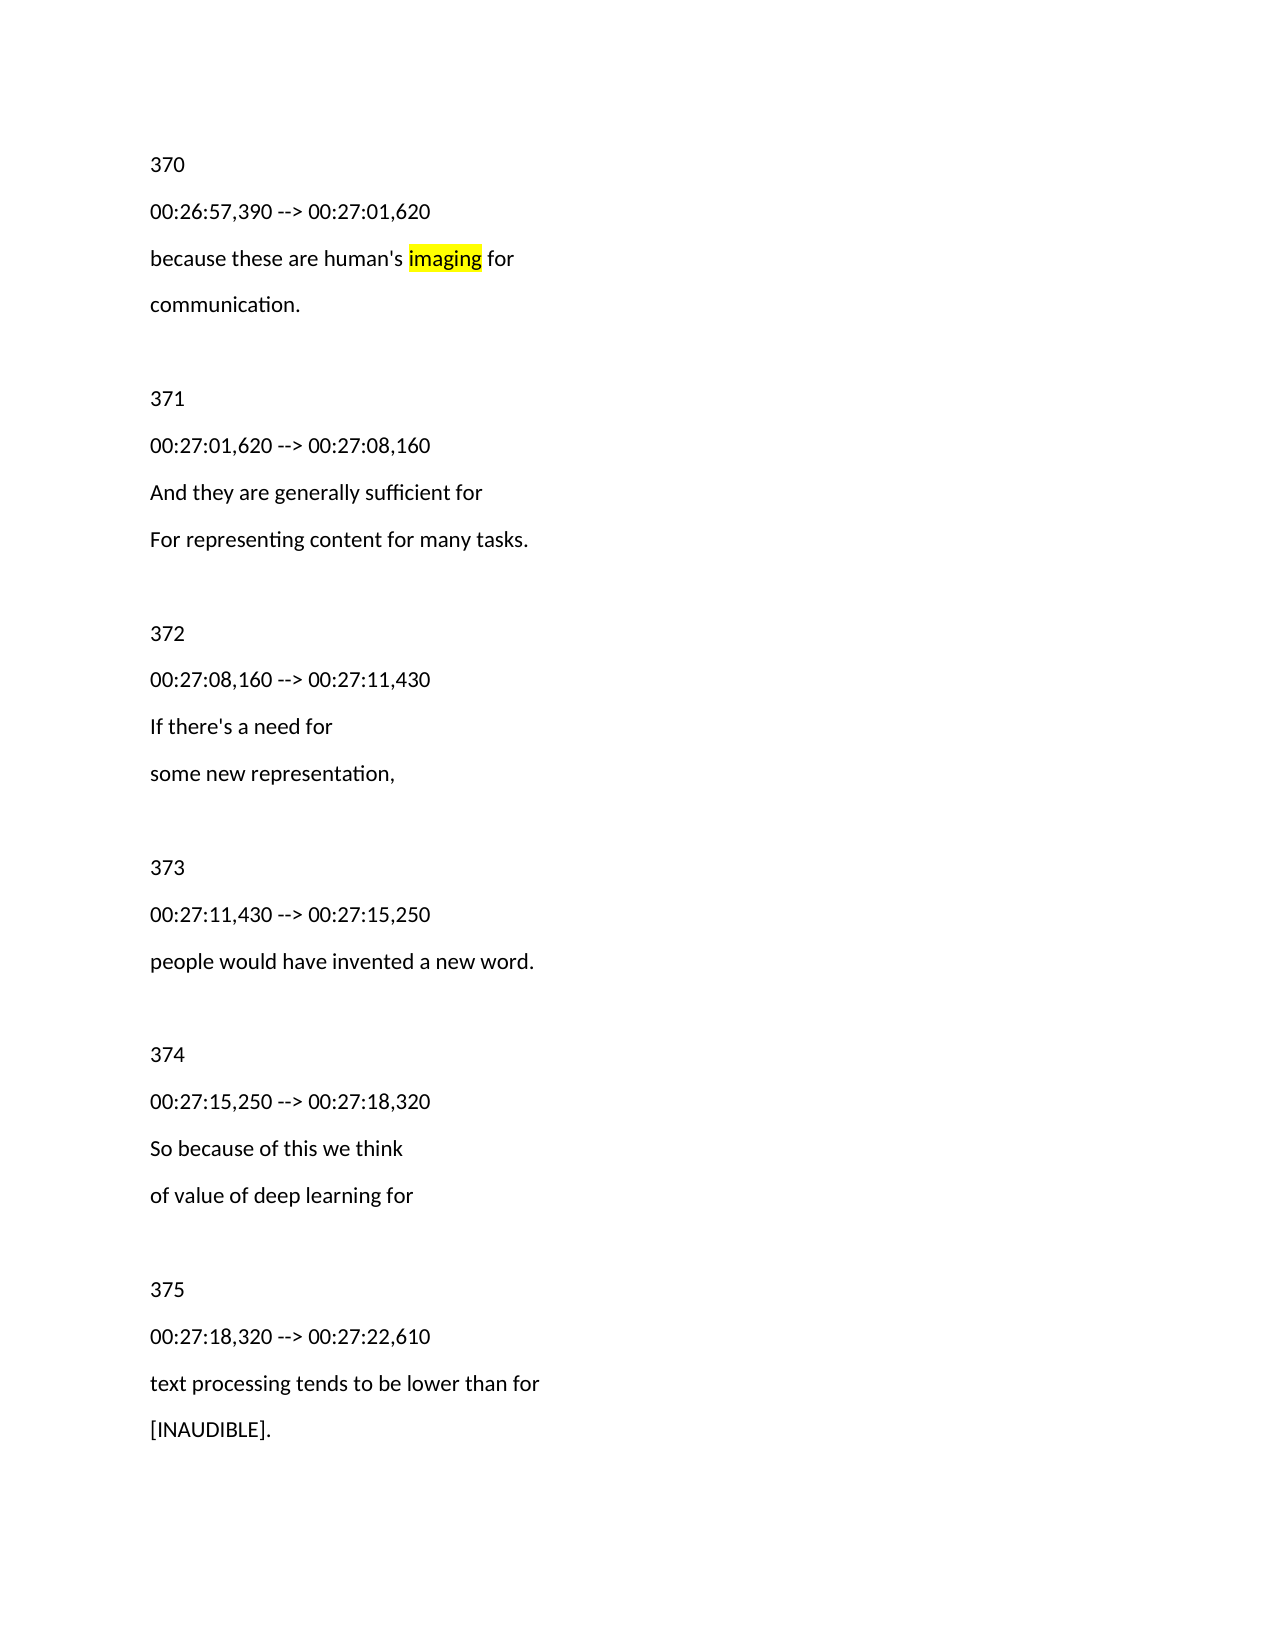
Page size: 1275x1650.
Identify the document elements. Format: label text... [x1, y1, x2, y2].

text 00:27:08,160 --> 00:27:11,430 [150, 666, 1125, 694]
text people would have invented a new word. [150, 947, 1125, 975]
text 00:26:57,390 --> 00:27:01,620 [150, 197, 1125, 225]
text 00:27:18,320 --> 00:27:22,610 [150, 1322, 1125, 1350]
text because these are human's imaging for [482, 244, 1125, 272]
text some new representation, [150, 759, 1125, 787]
text 00:27:01,620 --> 00:27:08,160 [150, 431, 1125, 459]
text of value of deep learning for [150, 1181, 1125, 1209]
text because these are human's imaging for [150, 244, 409, 272]
text For representing content for many tasks. [150, 525, 1125, 553]
text If there's a need for [150, 712, 1125, 741]
text So because of this we think [150, 1134, 1125, 1162]
text communication. [150, 291, 1125, 319]
text And they are generally sufficient for [150, 478, 1125, 506]
text 374 [150, 1041, 1125, 1069]
text 375 [150, 1275, 1125, 1303]
text text processing tends to be lower than for [150, 1369, 1125, 1397]
text 373 [150, 853, 1125, 881]
text 00:27:15,250 --> 00:27:18,320 [150, 1087, 1125, 1116]
text [INAUDIBLE]. [150, 1416, 1125, 1444]
text 00:27:11,430 --> 00:27:15,250 [150, 900, 1125, 928]
text 372 [150, 619, 1125, 647]
text 371 [150, 384, 1125, 412]
text 370 [150, 150, 1125, 178]
